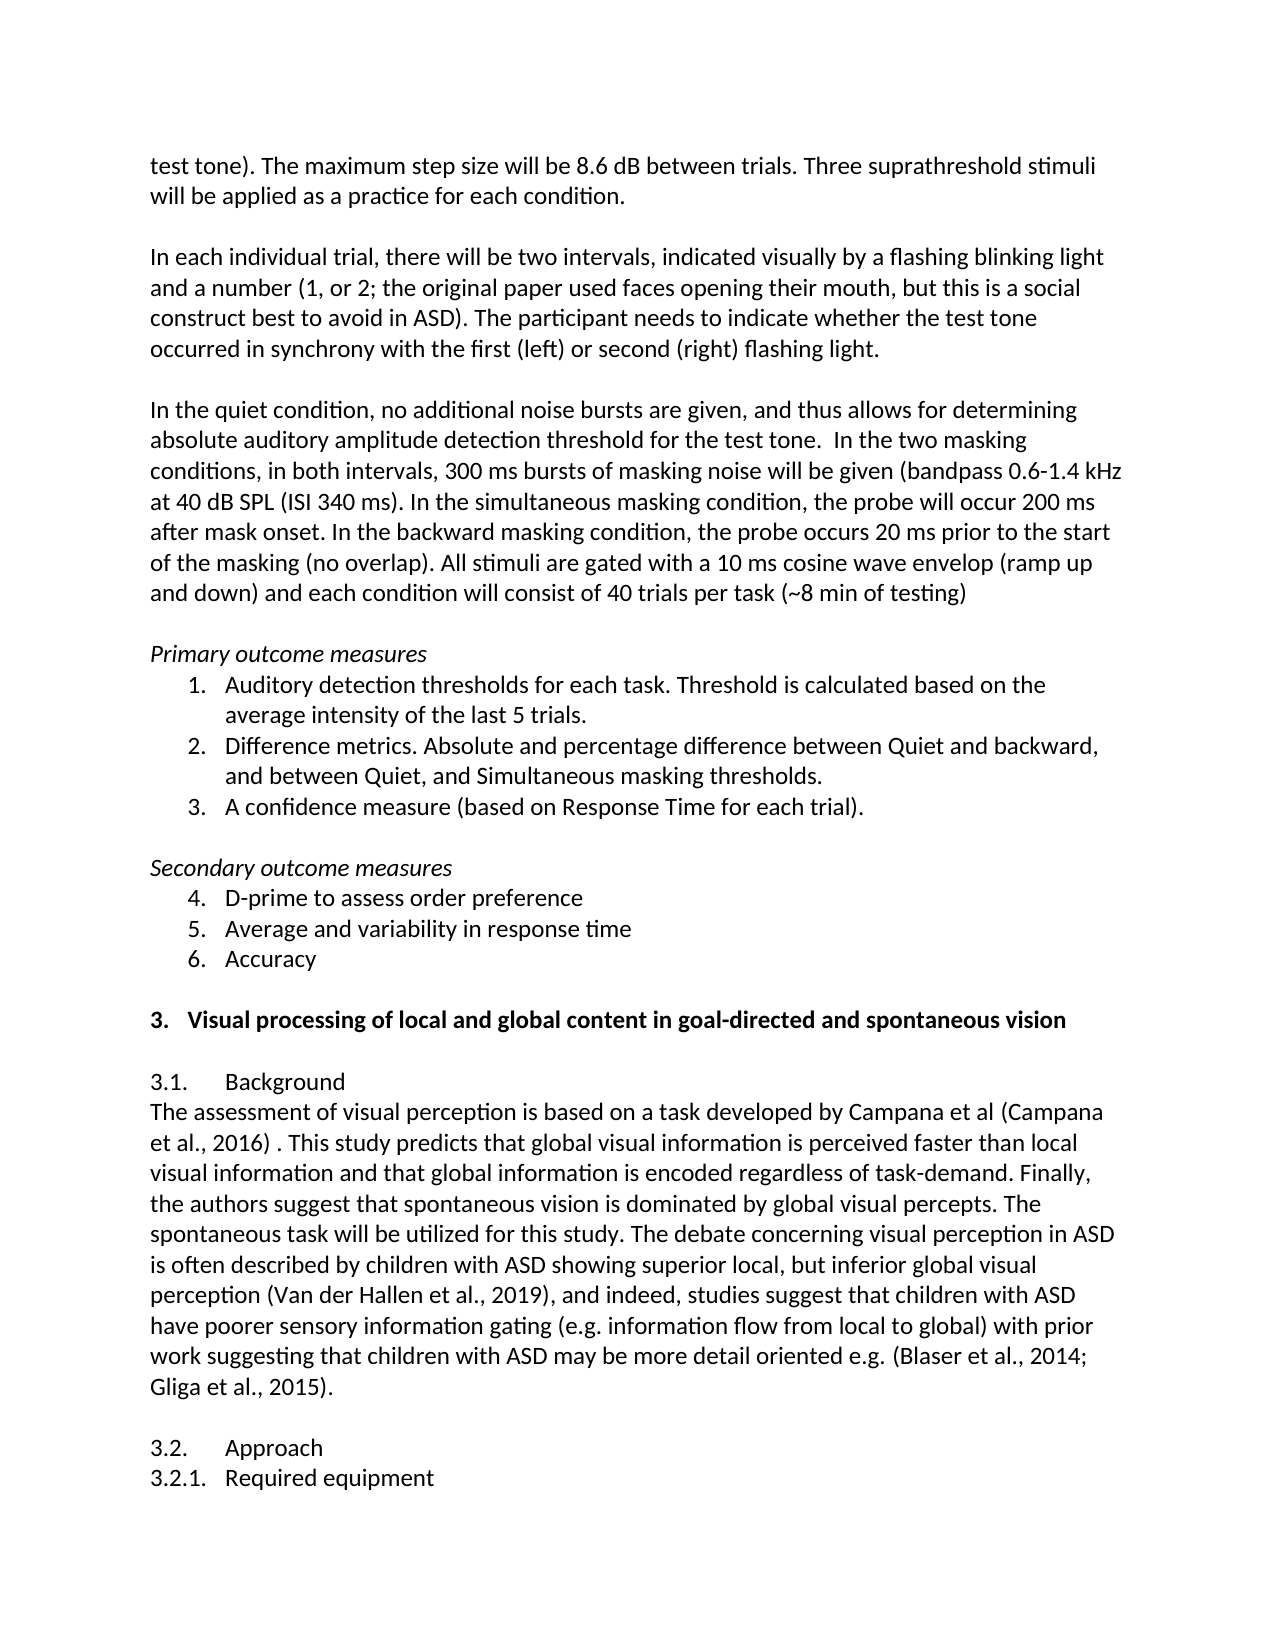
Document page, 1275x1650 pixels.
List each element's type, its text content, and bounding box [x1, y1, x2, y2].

list Required equipment [150, 1462, 1125, 1493]
list D-prime to assess order preference [187, 882, 1125, 913]
text Primary outcome measures [150, 638, 1125, 669]
list Difference metrics. Absolute and percentage difference between Quiet and backward, and between Quiet, and Simultaneous masking thresholds. [187, 730, 1125, 791]
list Accuracy [187, 943, 1125, 974]
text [150, 150, 1125, 211]
list Background [150, 1066, 1125, 1096]
list Approach [150, 1432, 1125, 1462]
text The assessment of visual perception is based on a task developed by Campana et al (Campana et al., 2016) . This study predicts that global visual information is perceived faster than local visual information and that global information is encoded regardless of task-demand. Finally, the authors suggest that spontaneous vision is dominated by global visual percepts. The spontaneous task will be utilized for this study. The debate concerning visual perception in ASD is often described by children with ASD showing superior local, but inferior global visual perception (Van der Hallen et al., 2019), and indeed, studies suggest that children with ASD have poorer sensory information gating (e.g. information flow from local to global) with prior work suggesting that children with ASD may be more detail oriented e.g. (Blaser et al., 2014; Gliga et al., 2015). [150, 1096, 1125, 1401]
list Average and variability in response time [187, 913, 1125, 943]
list A confidence measure (based on Response Time for each trial). [187, 791, 1125, 821]
text Secondary outcome measures [150, 852, 1125, 882]
text In the quiet condition, no additional noise bursts are given, and thus allows for determining absolute auditory amplitude detection threshold for the test tone. In the two masking conditions, in both intervals, 300 ms bursts of masking noise will be given (bandpass 0.6-1.4 kHz at 40 dB SPL (ISI 340 ms). In the simultaneous masking condition, the probe will occur 200 ms after mask onset. In the backward masking condition, the probe occurs 20 ms prior to the start of the masking (no overlap). All stimuli are gated with a 10 ms cosine wave envelop (ramp up and down) and each condition will consist of 40 trials per task (~8 min of testing) [150, 394, 1125, 608]
list Auditory detection thresholds for each task. Threshold is calculated based on the average intensity of the last 5 trials. [187, 669, 1125, 730]
text In each individual trial, there will be two intervals, indicated visually by a flashing blinking light and a number (1, or 2; the original paper used faces opening their mouth, but this is a social construct best to avoid in ASD). The participant needs to indicate whether the test tone occurred in synchrony with the first (left) or second (right) flashing light. [150, 242, 1125, 364]
list Visual processing of local and global content in goal-directed and spontaneous vision [150, 1004, 1125, 1035]
